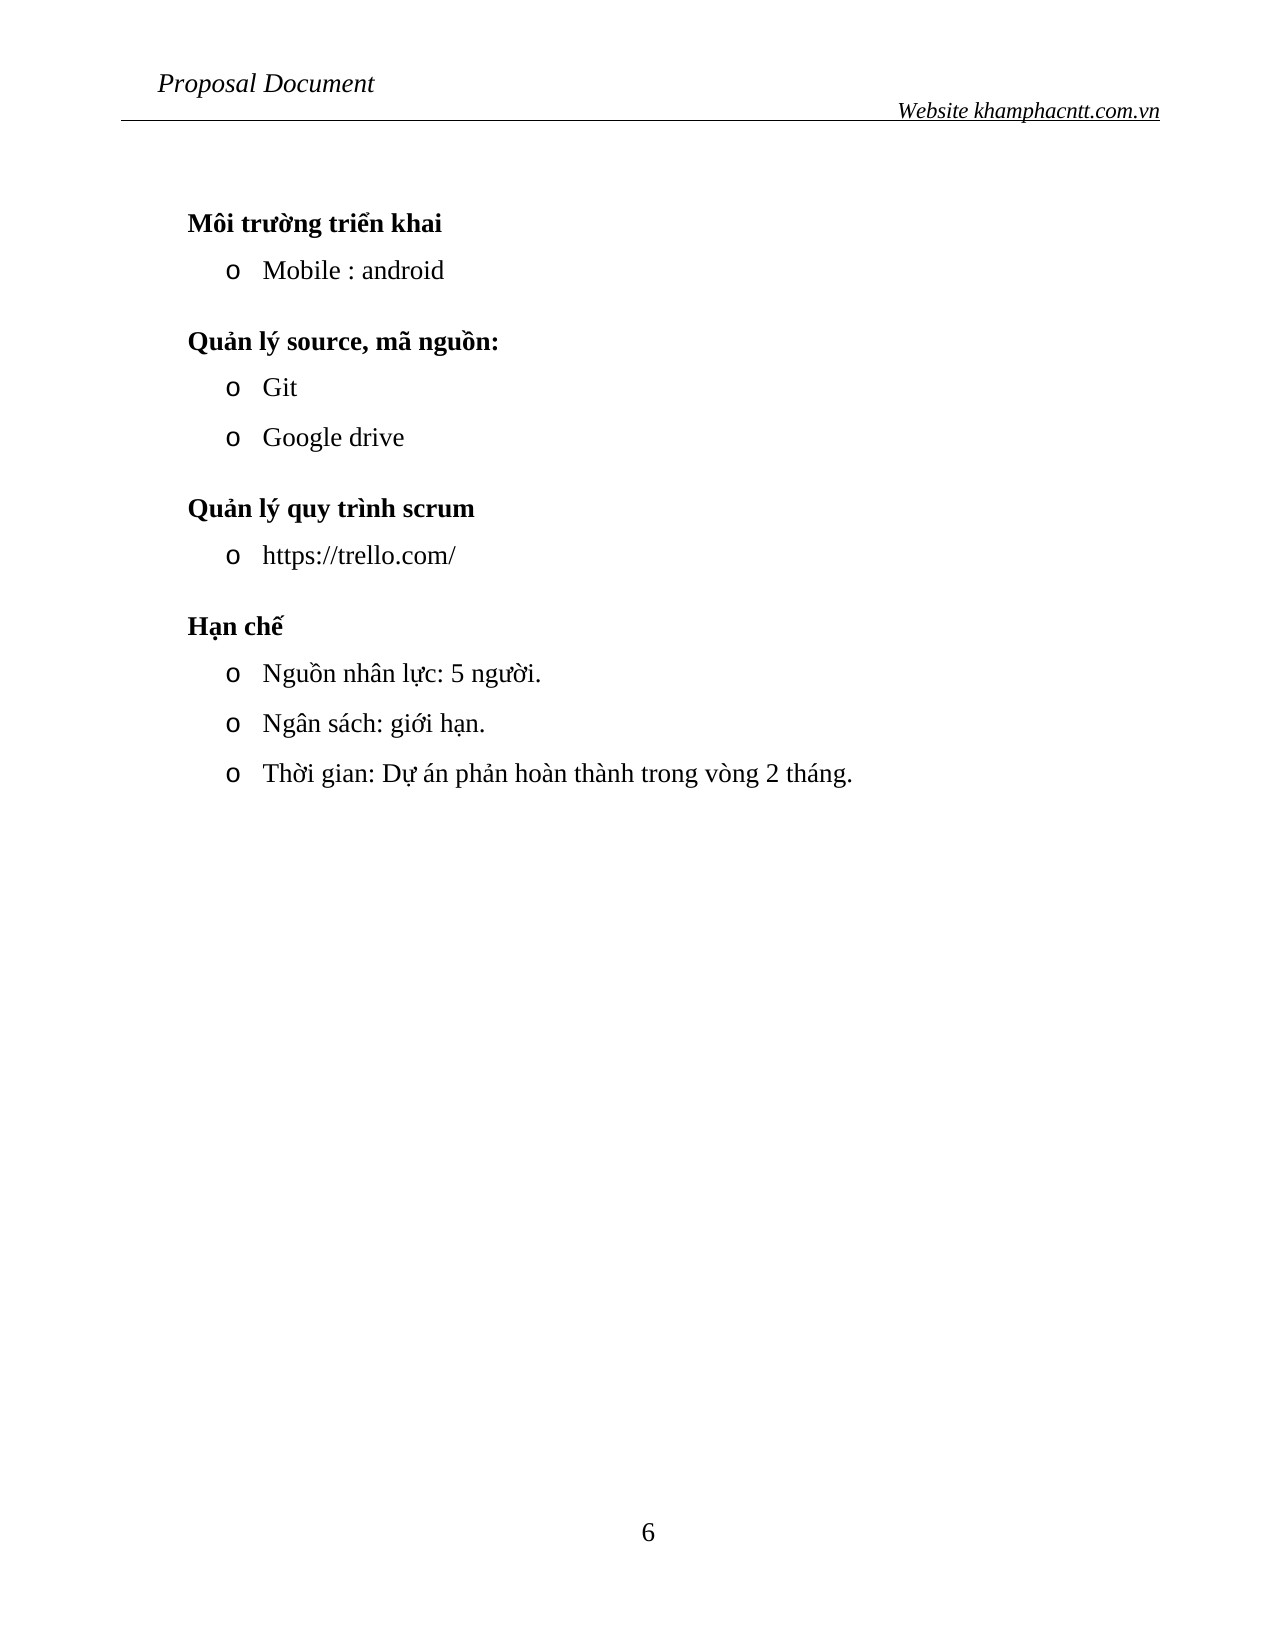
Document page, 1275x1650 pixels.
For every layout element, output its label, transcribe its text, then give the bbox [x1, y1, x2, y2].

list Google drive [225, 421, 1158, 455]
list Nguồn nhân lực: 5 người. [225, 657, 1158, 690]
text Môi trường triển khai [150, 207, 1153, 238]
list Git [225, 371, 1158, 405]
text Quản lý quy trình scrum [150, 492, 1153, 523]
text Hạn chế [150, 610, 1153, 641]
list Thời gian: Dự án phản hoàn thành trong vòng 2 tháng. [225, 757, 1158, 790]
list Mobile : android [225, 254, 1158, 287]
text Quản lý source, mã nguồn: [150, 325, 1153, 356]
list Ngân sách: giới hạn. [225, 707, 1158, 740]
list https://trello.com/ [225, 539, 1158, 572]
